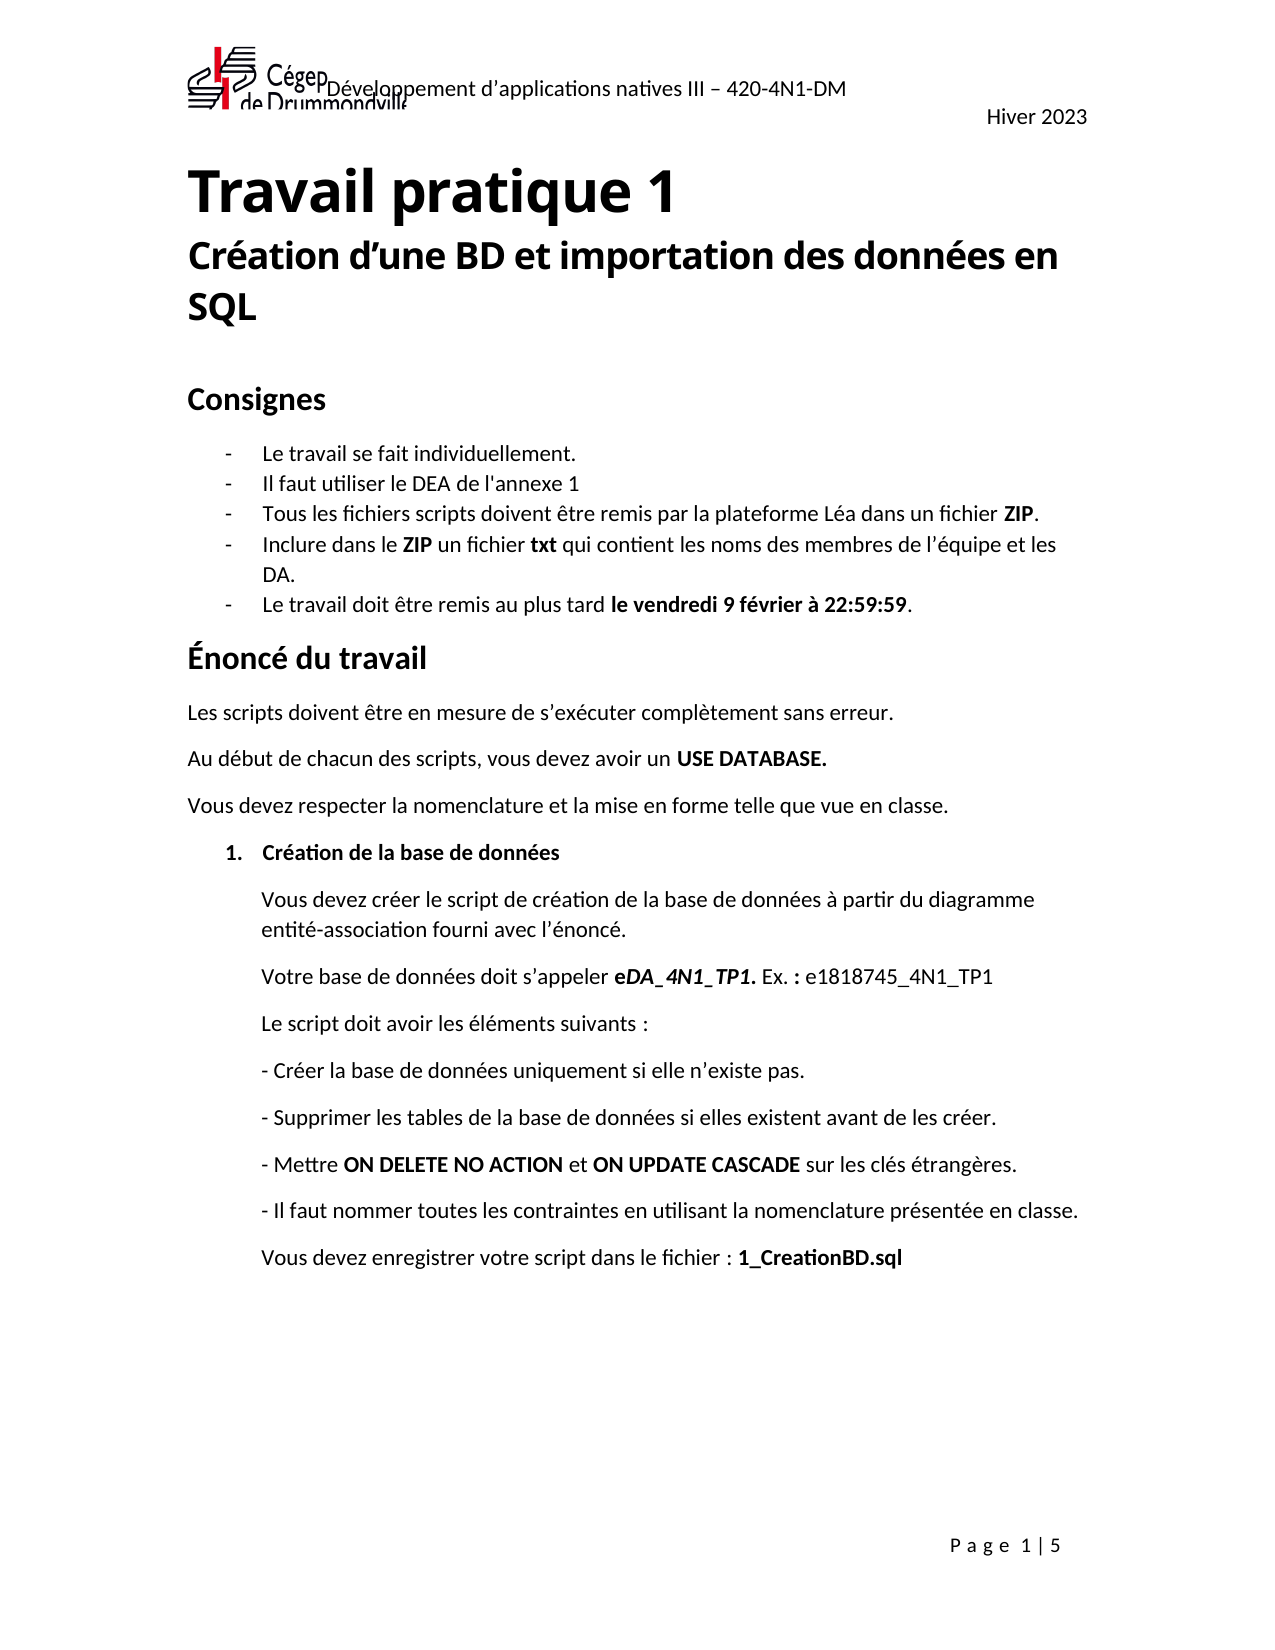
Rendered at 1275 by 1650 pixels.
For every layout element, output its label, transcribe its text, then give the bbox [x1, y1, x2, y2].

list Le travail se fait individuellement. [225, 439, 1087, 467]
text Les scripts doivent être en mesure de s’exécuter complètement sans erreur. [187, 698, 1087, 726]
text - Supprimer les tables de la base de données si elles existent avant de les créer. [261, 1103, 1087, 1131]
text Votre base de données doit s’appeler eDA_4N1_TP1. Ex. : e1818745_4N1_TP1 [261, 962, 1087, 990]
list Le travail doit être remis au plus tard le vendredi 9 février à 22:59:59. [225, 590, 1087, 618]
text - Mettre ON DELETE NO ACTION et ON UPDATE CASCADE sur les clés étrangères. [261, 1150, 1087, 1178]
text - Créer la base de données uniquement si elle n’existe pas. [261, 1056, 1087, 1084]
text Le script doit avoir les éléments suivants : [261, 1009, 1087, 1037]
list Il faut utiliser le DEA de l'annexe 1 [225, 469, 1087, 497]
text Vous devez créer le script de création de la base de données à partir du diagramme entité-association fourni avec l’énoncé. [261, 885, 1087, 943]
text Consignes [187, 378, 1087, 419]
text Au début de chacun des scripts, vous devez avoir un USE DATABASE. [187, 744, 1087, 772]
list Inclure dans le ZIP un fichier txt qui contient les noms des membres de l’équipe et les DA. [225, 530, 1087, 588]
text Vous devez enregistrer votre script dans le fichier : 1_CreationBD.sql [261, 1243, 1087, 1271]
text Vous devez respecter la nomenclature et la mise en forme telle que vue en classe. [187, 791, 1087, 819]
text Énoncé du travail [187, 637, 1087, 678]
list Création de la base de données [225, 838, 1087, 866]
picture [187, 46, 407, 110]
text - Il faut nommer toutes les contraintes en utilisant la nomenclature présentée en classe. [261, 1197, 1087, 1224]
title Travail pratique 1 Création d’une BD et importation des données en SQL [187, 150, 1087, 332]
list Tous les fichiers scripts doivent être remis par la plateforme Léa dans un fichier ZIP. [225, 499, 1087, 527]
